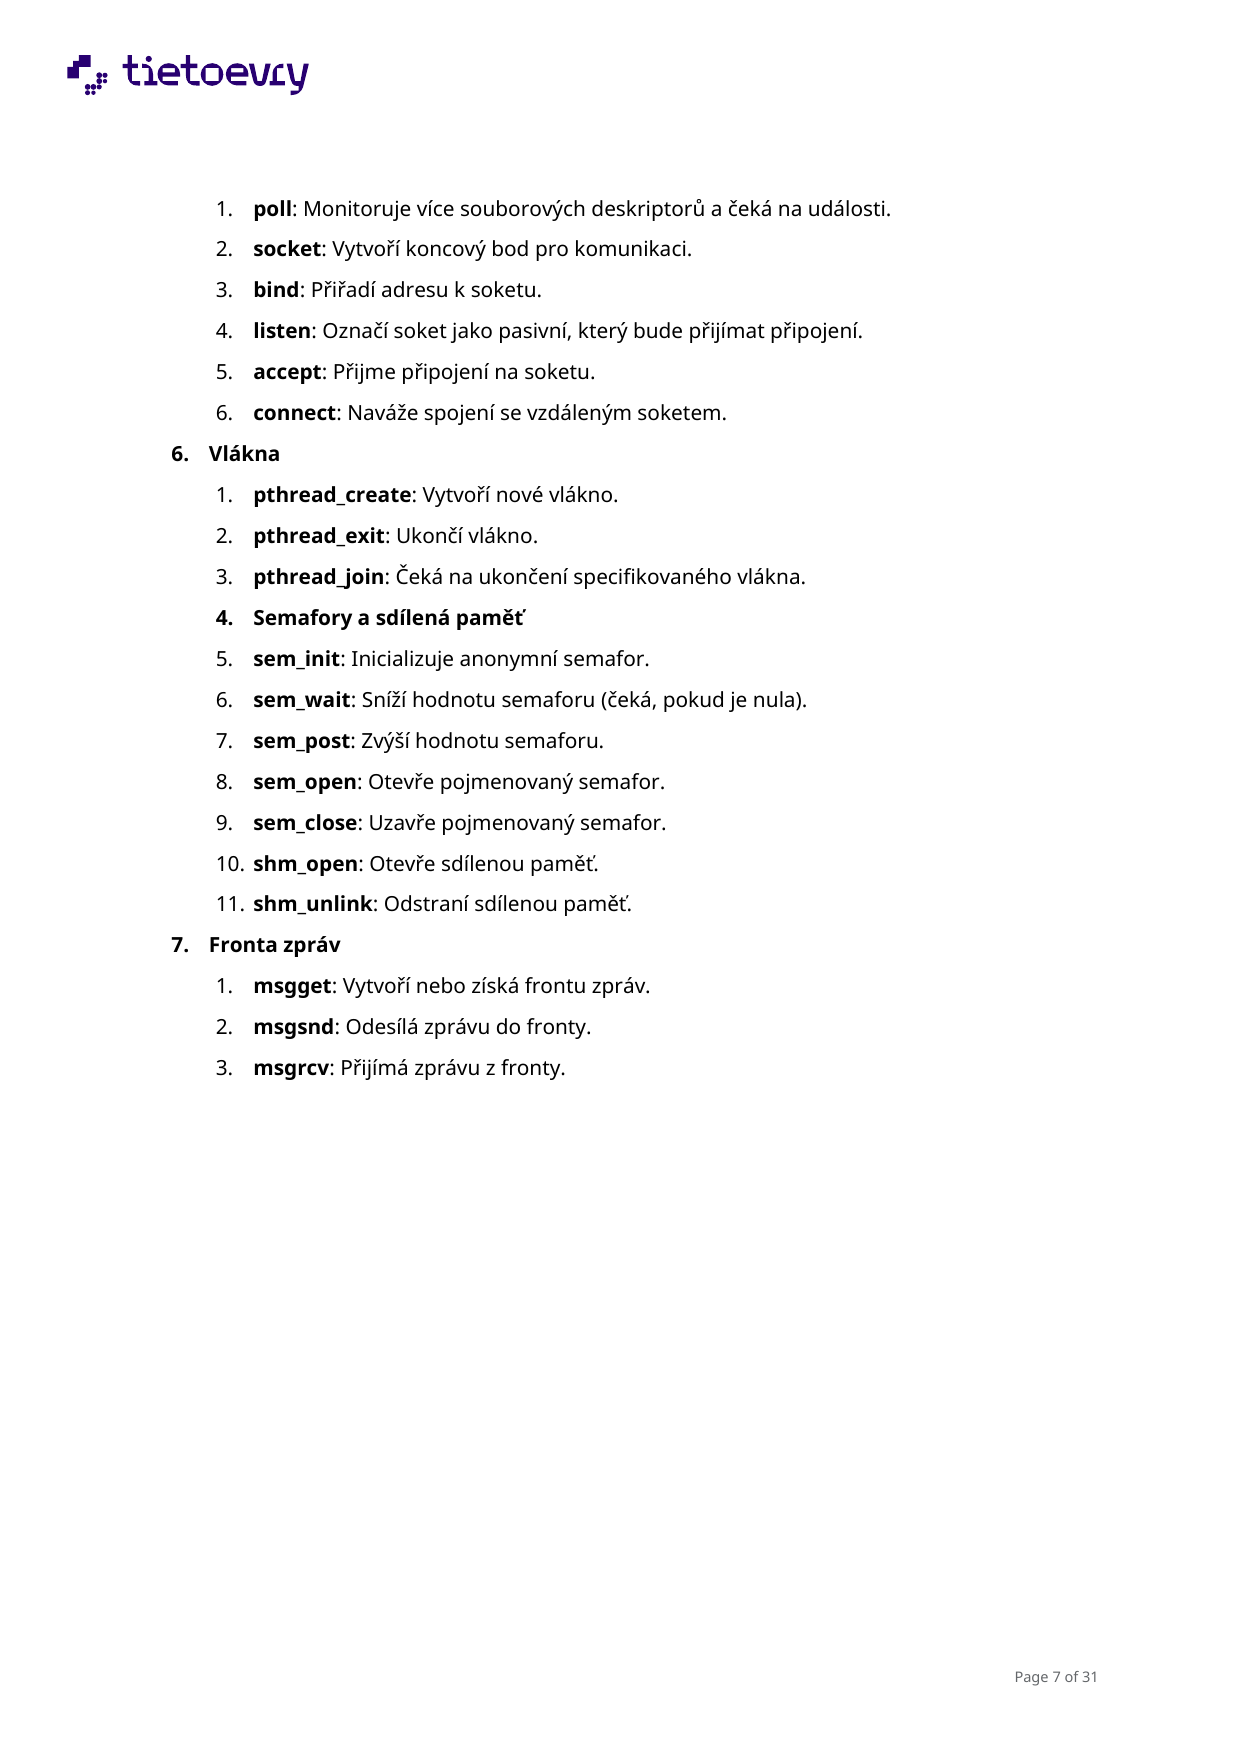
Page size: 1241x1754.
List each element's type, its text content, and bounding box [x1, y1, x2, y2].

list bind: Přiřadí adresu k soketu. [216, 276, 1098, 304]
list shm_open: Otevře sdílenou paměť. [216, 849, 1098, 877]
list socket: Vytvoří koncový bod pro komunikaci. [216, 234, 1098, 263]
list sem_init: Inicializuje anonymní semafor. [216, 644, 1098, 672]
list Semafory a sdílená paměť [216, 603, 1098, 631]
list msgget: Vytvoří nebo získá frontu zpráv. [216, 971, 1098, 1000]
list pthread_create: Vytvoří nové vlákno. [216, 480, 1098, 509]
list sem_post: Zvýší hodnotu semaforu. [216, 726, 1098, 754]
list sem_wait: Sníží hodnotu semaforu (čeká, pokud je nula). [216, 685, 1098, 713]
list msgrcv: Přijímá zprávu z fronty. [216, 1053, 1098, 1082]
list connect: Naváže spojení se vzdáleným soketem. [216, 398, 1098, 427]
list accept: Přijme připojení na soketu. [216, 357, 1098, 386]
list sem_close: Uzavře pojmenovaný semafor. [216, 808, 1098, 836]
list Fronta zpráv [171, 931, 1098, 959]
list poll: Monitoruje více souborových deskriptorů a čeká na události. [216, 194, 1098, 222]
list shm_unlink: Odstraní sdílenou paměť. [216, 889, 1098, 918]
list msgsnd: Odesílá zprávu do fronty. [216, 1012, 1098, 1041]
list listen: Označí soket jako pasivní, který bude přijímat připojení. [216, 316, 1098, 345]
list Vlákna [171, 439, 1098, 468]
list pthread_join: Čeká na ukončení specifikovaného vlákna. [216, 562, 1098, 591]
list pthread_exit: Ukončí vlákno. [216, 521, 1098, 549]
list sem_open: Otevře pojmenovaný semafor. [216, 767, 1098, 795]
